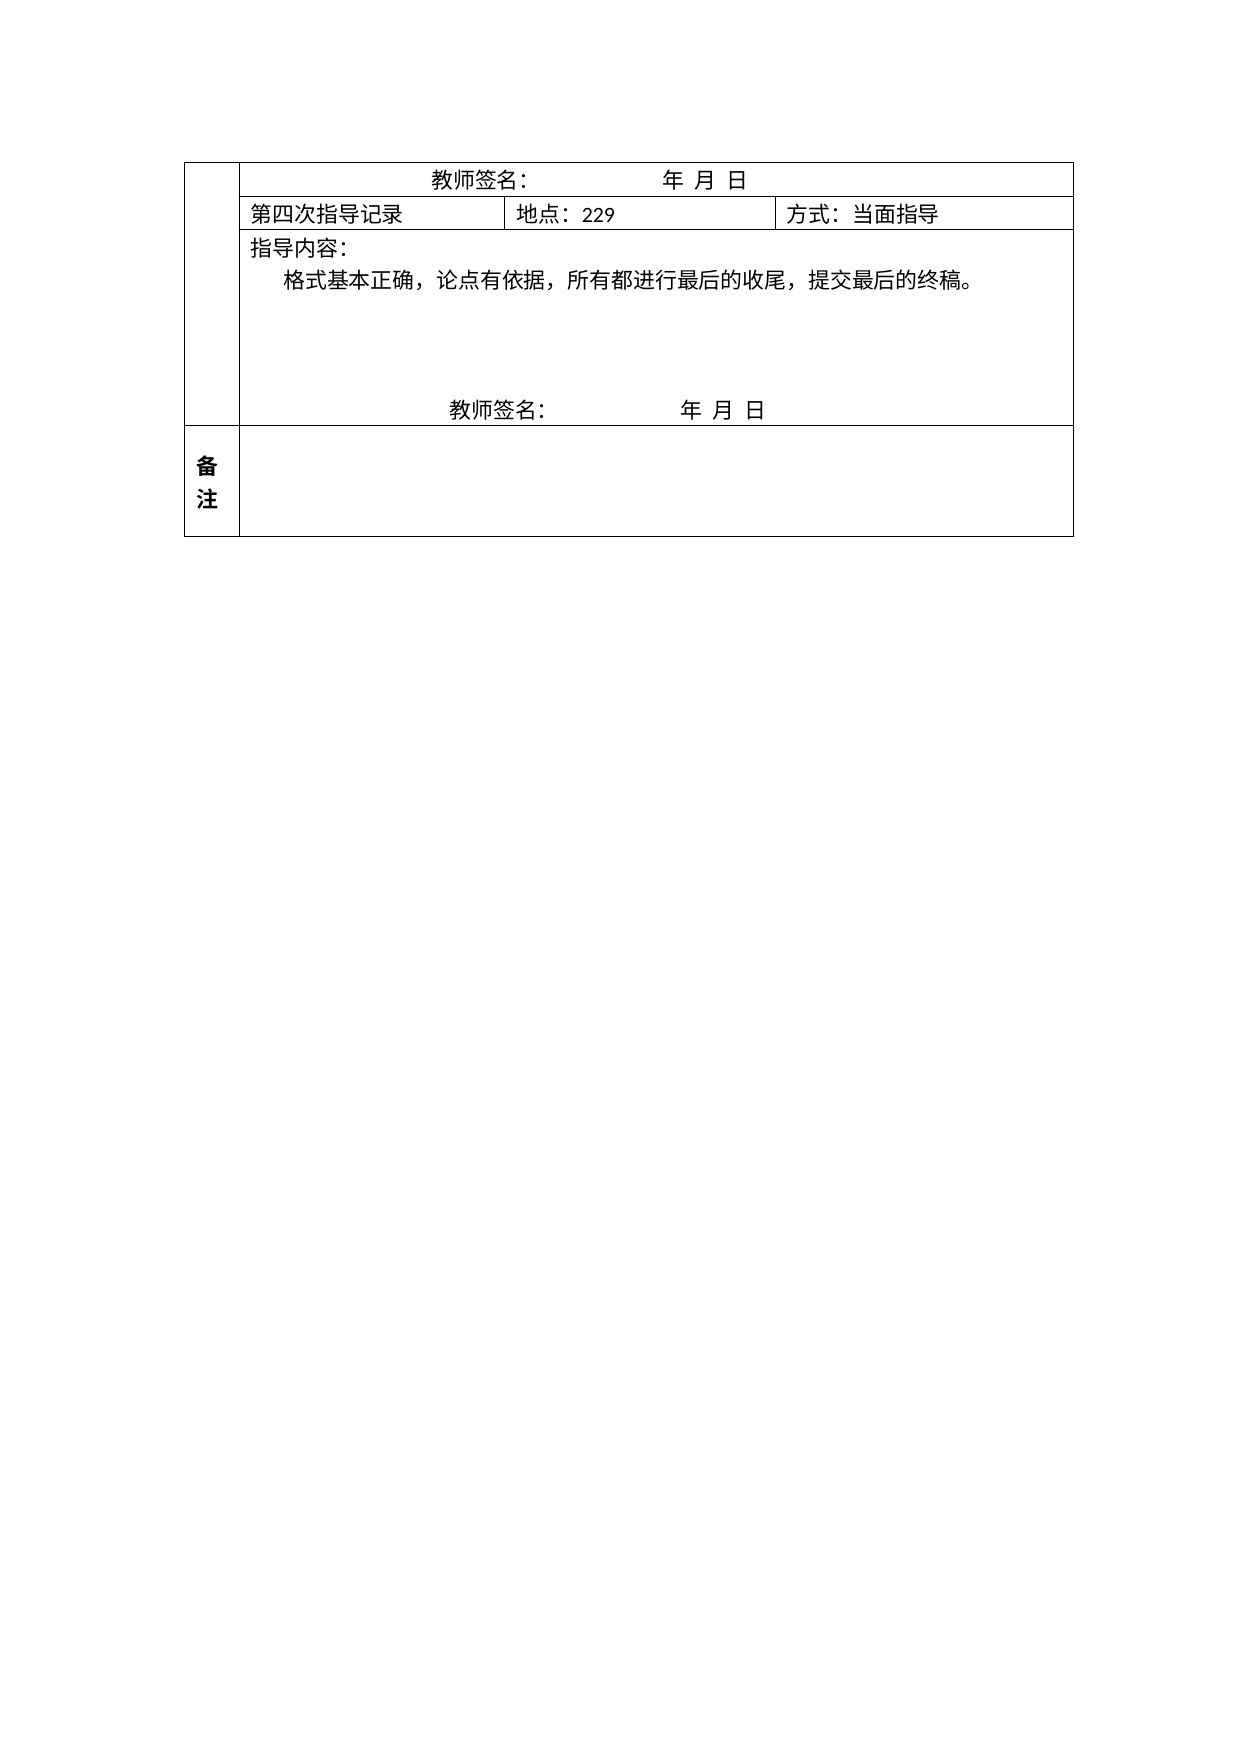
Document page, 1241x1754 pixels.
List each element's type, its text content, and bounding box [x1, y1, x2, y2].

table_cell 第四次指导记录 [240, 197, 504, 229]
table_cell 方式：当面指导 [776, 197, 1073, 229]
table_cell [240, 426, 1073, 536]
table_cell 备注 [185, 426, 239, 536]
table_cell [240, 163, 1073, 196]
table_cell 地点：229 [505, 197, 775, 229]
table_cell 指导内容： 格式基本正确，论点有依据，所有都进行最后的收尾，提交最后的终稿。 教师签名： 年 月 日 [240, 230, 1073, 425]
